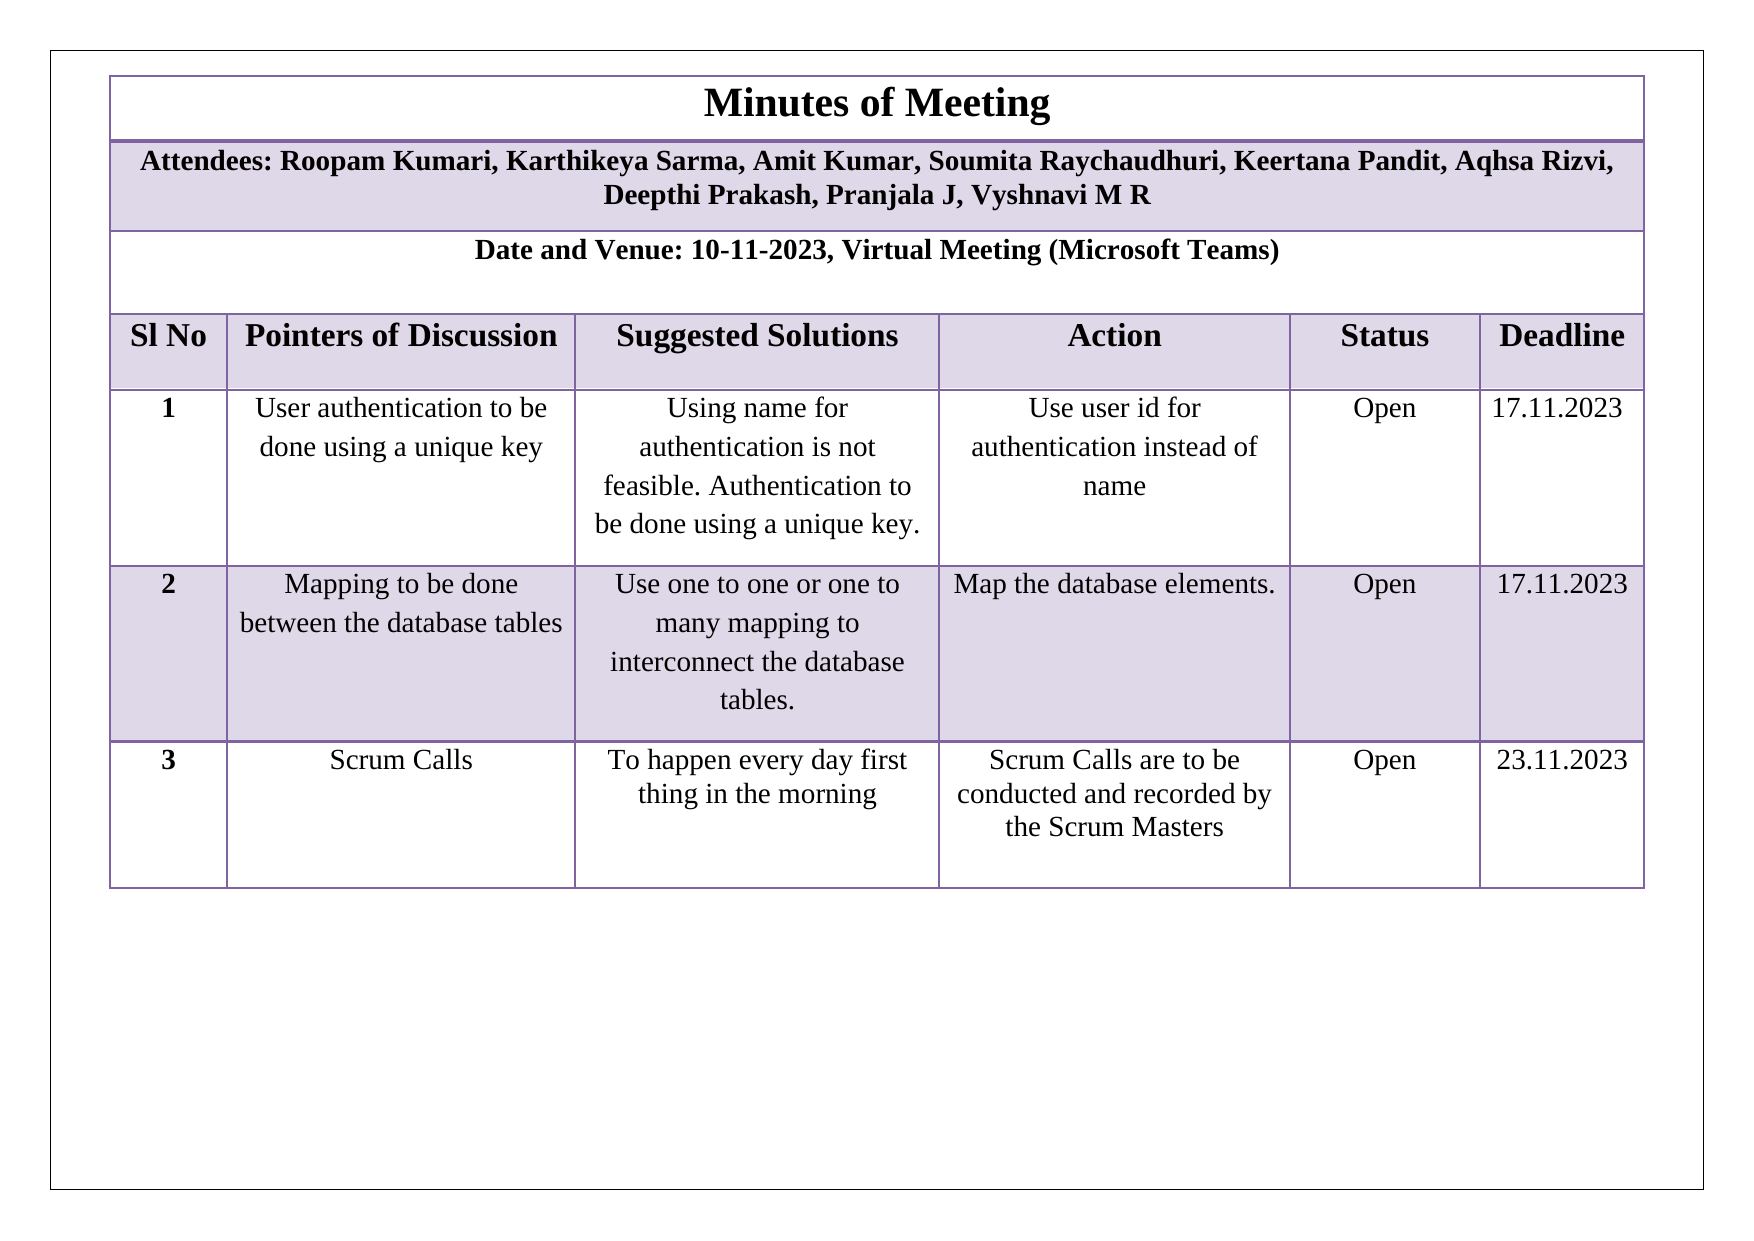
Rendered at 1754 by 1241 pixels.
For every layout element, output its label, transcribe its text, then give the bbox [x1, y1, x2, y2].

table_cell Mapping to be done between the database tables [228, 567, 574, 740]
table_cell Deadline [1481, 315, 1643, 388]
table_cell Use user id for authentication instead of name [940, 391, 1289, 564]
table_cell Attendees: Roopam Kumari, Karthikeya Sarma, Amit Kumar, Soumita Raychaudhuri, Keertana Pandit, Aqhsa Rizvi, Deepthi Prakash, Pranjala J, Vyshnavi M R [111, 143, 1643, 230]
table_cell Map the database elements. [940, 567, 1289, 740]
table_cell 3 [111, 743, 226, 887]
table_cell Use one to one or one to many mapping to interconnect the database tables. [576, 567, 938, 740]
table_cell Sl No [111, 315, 226, 388]
table_cell Open [1291, 743, 1479, 887]
table_cell 17.11.2023 [1481, 567, 1643, 740]
table_cell User authentication to be done using a unique key [228, 391, 574, 564]
table_cell 2 [111, 567, 226, 740]
table_cell Using name for authentication is not feasible. Authentication to be done using a unique key. [576, 391, 938, 564]
table_cell Status [1291, 315, 1479, 388]
table_header Minutes of Meeting [111, 77, 1643, 139]
table_cell Pointers of Discussion [228, 315, 574, 388]
table_cell 23.11.2023 [1481, 743, 1643, 887]
table_cell Open [1291, 567, 1479, 740]
table_cell Scrum Calls [228, 743, 574, 887]
table_cell Open [1291, 391, 1479, 564]
table_cell Date and Venue: 10-11-2023, Virtual Meeting (Microsoft Teams) [111, 232, 1643, 313]
table_cell Suggested Solutions [576, 315, 938, 388]
table_cell Action [940, 315, 1289, 388]
table_cell To happen every day first thing in the morning [576, 743, 938, 887]
table_cell 17.11.2023 [1481, 391, 1643, 564]
table_cell Scrum Calls are to be conducted and recorded by the Scrum Masters [940, 743, 1289, 887]
table_cell 1 [111, 391, 226, 564]
